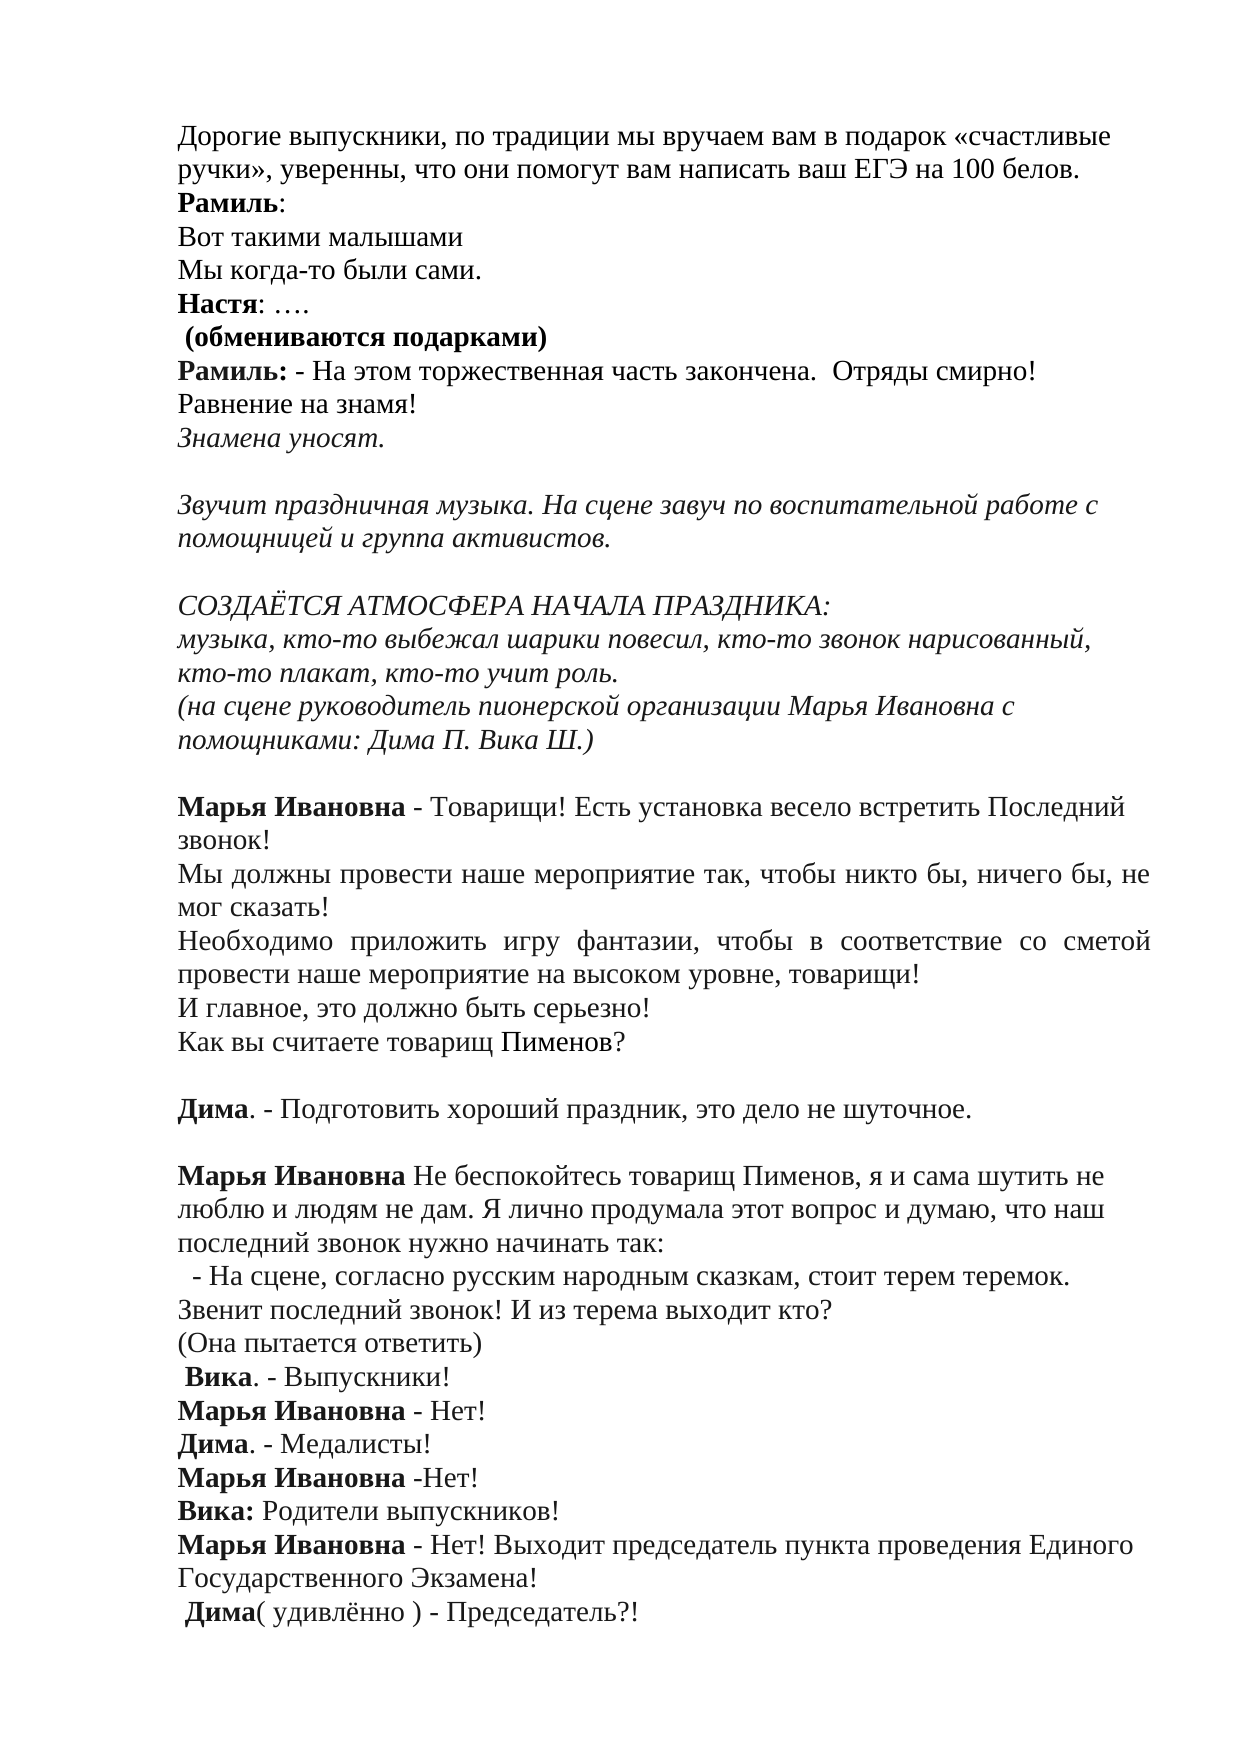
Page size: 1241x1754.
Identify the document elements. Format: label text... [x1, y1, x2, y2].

text И главное, это должно быть серьезно! [177, 990, 1152, 1024]
text Дорогие выпускники, по традиции мы вручаем вам в подарок «счастливые ручки», уверенны, что они помогут вам написать ваш ЕГЭ на 100 белов. [177, 118, 1152, 185]
text Необходимо приложить игру фантазии, чтобы в соответствие со сметой провести наше мероприятие на высоком уровне, товарищи! [177, 923, 1152, 990]
text СОЗДАЁТСЯ АТМОСФЕРА НАЧАЛА ПРАЗДНИКА: [177, 588, 1152, 621]
text Настя: …. [177, 286, 1152, 319]
text Звучит праздничная музыка. На сцене завуч по воспитательной работе с помощницей и группа активистов. [177, 487, 1152, 554]
text Мы когда-то были сами. [177, 252, 1152, 286]
text (обмениваются подарками) [177, 319, 1152, 353]
text (на сцене руководитель пионерской организации Марья Ивановна с помощниками: Дима П. Вика Ш.) [177, 688, 1152, 755]
text Рамиль: [177, 185, 1152, 219]
text Дима( удивлённо ) - Председатель?! [177, 1594, 1152, 1627]
text Марья Ивановна - Товарищи! Есть установка весело встретить Последний звонок! [177, 789, 1152, 856]
text Рамиль: - На этом торжественная часть закончена. Отряды смирно! Равнение на знамя! [177, 353, 1152, 420]
text Как вы считаете товарищ Пименов? [177, 1024, 1152, 1057]
text музыка, кто-то выбежал шарики повесил, кто-то звонок нарисованный, кто-то плакат, кто-то учит роль. [177, 621, 1152, 688]
text - На сцене, согласно русским народным сказкам, стоит терем теремок. Звенит последний звонок! И из терема выходит кто? [177, 1258, 1152, 1326]
text (Она пытается ответить) [177, 1326, 1152, 1359]
text Марья Ивановна - Нет! [177, 1393, 1152, 1426]
text Вика: Родители выпускников! [177, 1493, 1152, 1527]
text Дима. - Медалисты! [177, 1426, 1152, 1460]
text Мы должны провести наше мероприятие так, чтобы никто бы, ничего бы, не мог сказать! [177, 856, 1152, 923]
text Марья Ивановна - Нет! Выходит председатель пункта проведения Единого Государственного Экзамена! [177, 1527, 1152, 1594]
text Марья Ивановна Не беспокойтесь товарищ Пименов, я и сама шутить не люблю и людям не дам. Я лично продумала этот вопрос и думаю, что наш последний звонок нужно начинать так: [177, 1158, 1152, 1258]
text Вика. - Выпускники! [177, 1359, 1152, 1393]
text Вот такими малышами [177, 219, 1152, 252]
text Знамена уносят. [177, 420, 1152, 453]
text Дима. - Подготовить хороший праздник, это дело не шуточное. [177, 1091, 1152, 1124]
text Марья Ивановна -Нет! [177, 1460, 1152, 1493]
